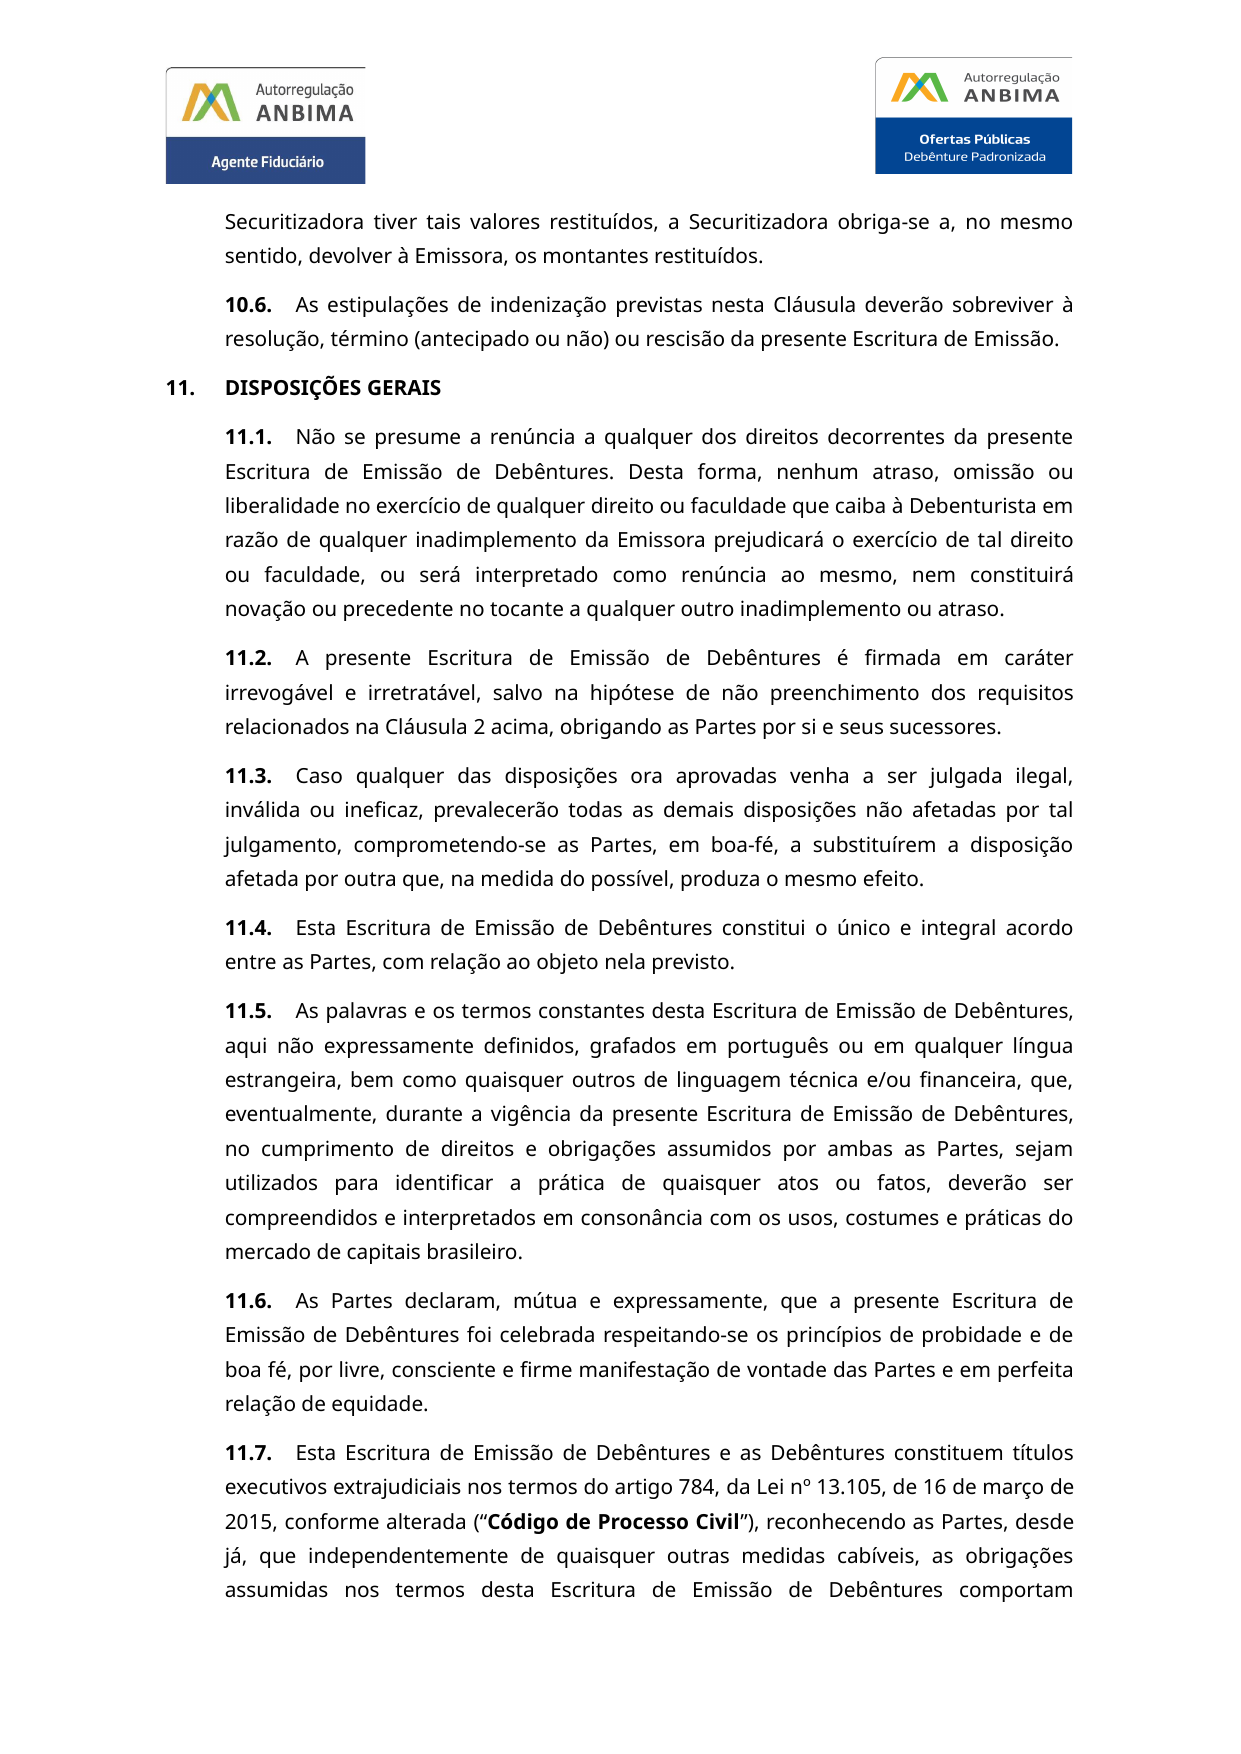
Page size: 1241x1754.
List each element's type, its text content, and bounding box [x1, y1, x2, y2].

text DISPOSIÇÕES GERAIS [165, 373, 1075, 402]
text As Partes declaram, mútua e expressamente, que a presente Escritura de Emissão de Debêntures foi celebrada respeitando-se os princípios de probidade e de boa fé, por livre, consciente e firme manifestação de vontade das Partes e em perfeita relação de equidade. [224, 1286, 1075, 1417]
text As palavras e os termos constantes desta Escritura de Emissão de Debêntures, aqui não expressamente definidos, grafados em português ou em qualquer língua estrangeira, bem como quaisquer outros de linguagem técnica e/ou financeira, que, eventualmente, durante a vigência da presente Escritura de Emissão de Debêntures, no cumprimento de direitos e obrigações assumidos por ambas as Partes, sejam utilizados para identificar a prática de quaisquer atos ou fatos, deverão ser compreendidos e interpretados em consonância com os usos, costumes e práticas do mercado de capitais brasileiro. [224, 996, 1075, 1265]
text Esta Escritura de Emissão de Debêntures constitui o único e integral acordo entre as Partes, com relação ao objeto nela previsto. [224, 913, 1075, 976]
text Caso qualquer das disposições ora aprovadas venha a ser julgada ilegal, inválida ou ineficaz, prevalecerão todas as demais disposições não afetadas por tal julgamento, comprometendo-se as Partes, em boa-fé, a substituírem a disposição afetada por outra que, na medida do possível, produza o mesmo efeito. [224, 761, 1075, 892]
text As estipulações de indenização previstas nesta Cláusula deverão sobreviver à resolução, término (antecipado ou não) ou rescisão da presente Escritura de Emissão. [224, 290, 1075, 353]
text Não se presume a renúncia a qualquer dos direitos decorrentes da presente Escritura de Emissão de Debêntures. Desta forma, nenhum atraso, omissão ou liberalidade no exercício de qualquer direito ou faculdade que caiba à Debenturista em razão de qualquer inadimplemento da Emissora prejudicará o exercício de tal direito ou faculdade, ou será interpretado como renúncia ao mesmo, nem constituirá novação ou precedente no tocante a qualquer outro inadimplemento ou atraso. [224, 422, 1075, 623]
picture [165, 67, 366, 184]
picture [875, 57, 1073, 174]
text A presente Escritura de Emissão de Debêntures é firmada em caráter irrevogável e irretratável, salvo na hipótese de não preenchimento dos requisitos relacionados na Cláusula 2 acima, obrigando as Partes por si e seus sucessores. [224, 643, 1075, 740]
